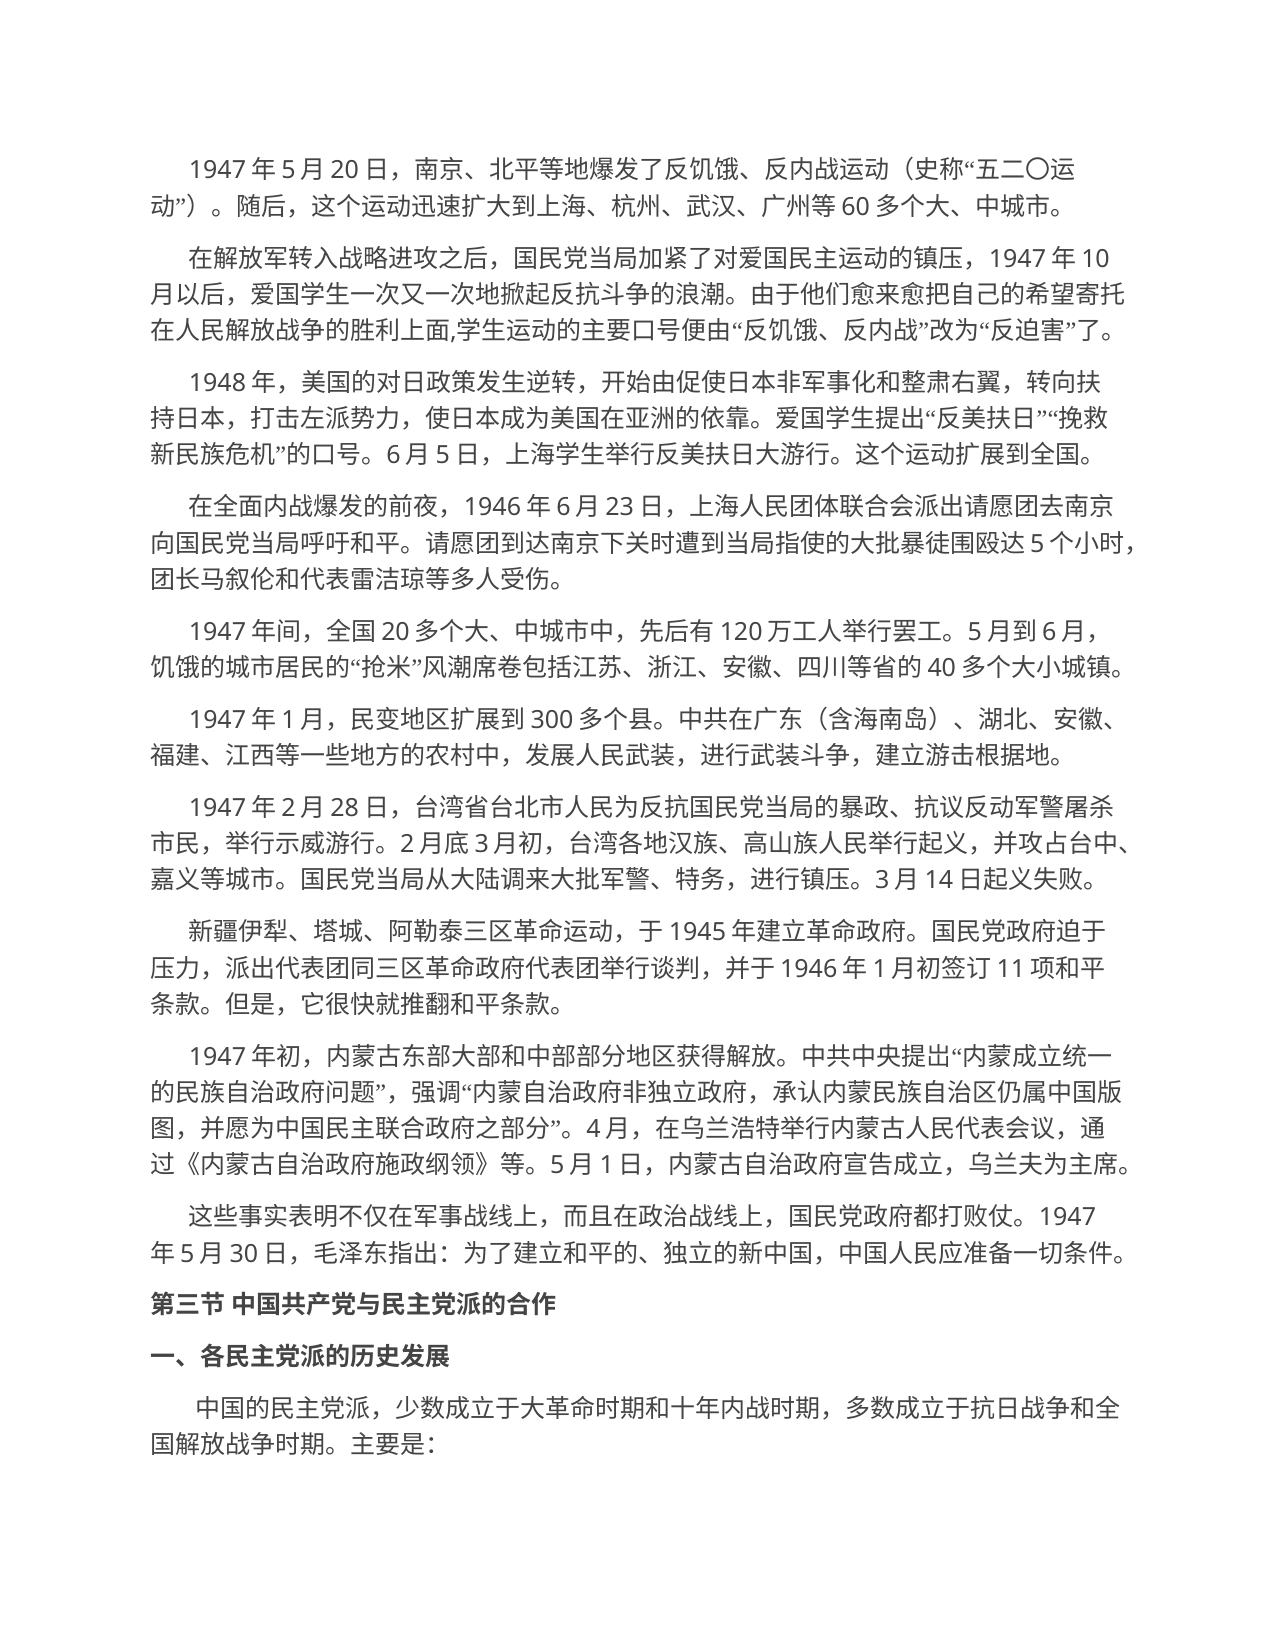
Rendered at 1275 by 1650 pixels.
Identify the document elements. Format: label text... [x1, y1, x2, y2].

text 1947年1月，民变地区扩展到300多个县。中共在广东（含海南岛）、湖北、安徽、福建、江西等一些地方的农村中，发展人民武装，进行武装斗争，建立游击根据地。 [150, 699, 1125, 772]
text 一、各民主党派的历史发展 [150, 1337, 1125, 1373]
text 1947年间，全国20多个大、中城市中，先后有120万工人举行罢工。5月到6月，饥饿的城市居民的“抢米”风潮席卷包括江苏、浙江、安徽、四川等省的40多个大小城镇。 [150, 611, 1125, 684]
text 中国的民主党派，少数成立于大革命时期和十年内战时期，多数成立于抗日战争和全国解放战争时期。主要是： [150, 1389, 1125, 1461]
text 1947年2月28日，台湾省台北市人民为反抗国民党当局的暴政、抗议反动军警屠杀市民，举行示威游行。2月底3月初，台湾各地汉族、高山族人民举行起义，并攻占台中、嘉义等城市。国民党当局从大陆调来大批军警、特务，进行镇压。3月14日起义失败。 [150, 787, 1125, 896]
text 1948年，美国的对日政策发生逆转，开始由促使日本非军事化和整肃右翼，转向扶持日本，打击左派势力，使日本成为美国在亚洲的依靠。爱国学生提出“反美扶日”“挽救新民族危机”的口号。6月5日，上海学生举行反美扶日大游行。这个运动扩展到全国。 [150, 362, 1125, 471]
text 1947年初，内蒙古东部大部和中部部分地区获得解放。中共中央提岀“内蒙成立统一的民族自治政府问题”，强调“内蒙自治政府非独立政府，承认内蒙民族自治区仍属中国版图，并愿为中国民主联合政府之部分”。4月，在乌兰浩特举行内蒙古人民代表会议，通过《内蒙古自治政府施政纲领》等。5月1日，内蒙古自治政府宣告成立，乌兰夫为主席。 [150, 1036, 1125, 1181]
text 在全面内战爆发的前夜，1946年6月23日，上海人民团体联合会派出请愿团去南京向国民党当局呼吁和平。请愿团到达南京下关时遭到当局指使的大批暴徒围殴达5个小时，团长马叙伦和代表雷洁琼等多人受伤。 [150, 487, 1125, 596]
text 新疆伊犁、塔城、阿勒泰三区革命运动，于1945年建立革命政府。国民党政府迫于压力，派出代表团同三区革命政府代表团举行谈判，并于1946年1月初签订11项和平条款。但是，它很快就推翻和平条款。 [150, 912, 1125, 1021]
text 1947年5月20日，南京、北平等地爆发了反饥饿、反内战运动（史称“五二〇运动”）。随后，这个运动迅速扩大到上海、杭州、武汉、广州等60多个大、中城市。 [150, 150, 1125, 222]
text 在解放军转入战略进攻之后，国民党当局加紧了对爱国民主运动的镇压，1947年10月以后，爱国学生一次又一次地掀起反抗斗争的浪潮。由于他们愈来愈把自己的希望寄托在人民解放战争的胜利上面,学生运动的主要口号便由“反饥饿、反内战”改为“反迫害”了。 [150, 238, 1125, 347]
text 这些事实表明不仅在军事战线上，而且在政治战线上，国民党政府都打败仗。1947年5月30日，毛泽东指出：为了建立和平的、独立的新中国，中国人民应准备一切条件。 [150, 1197, 1125, 1269]
text 第三节 中国共产党与民主党派的合作 [150, 1285, 1125, 1321]
